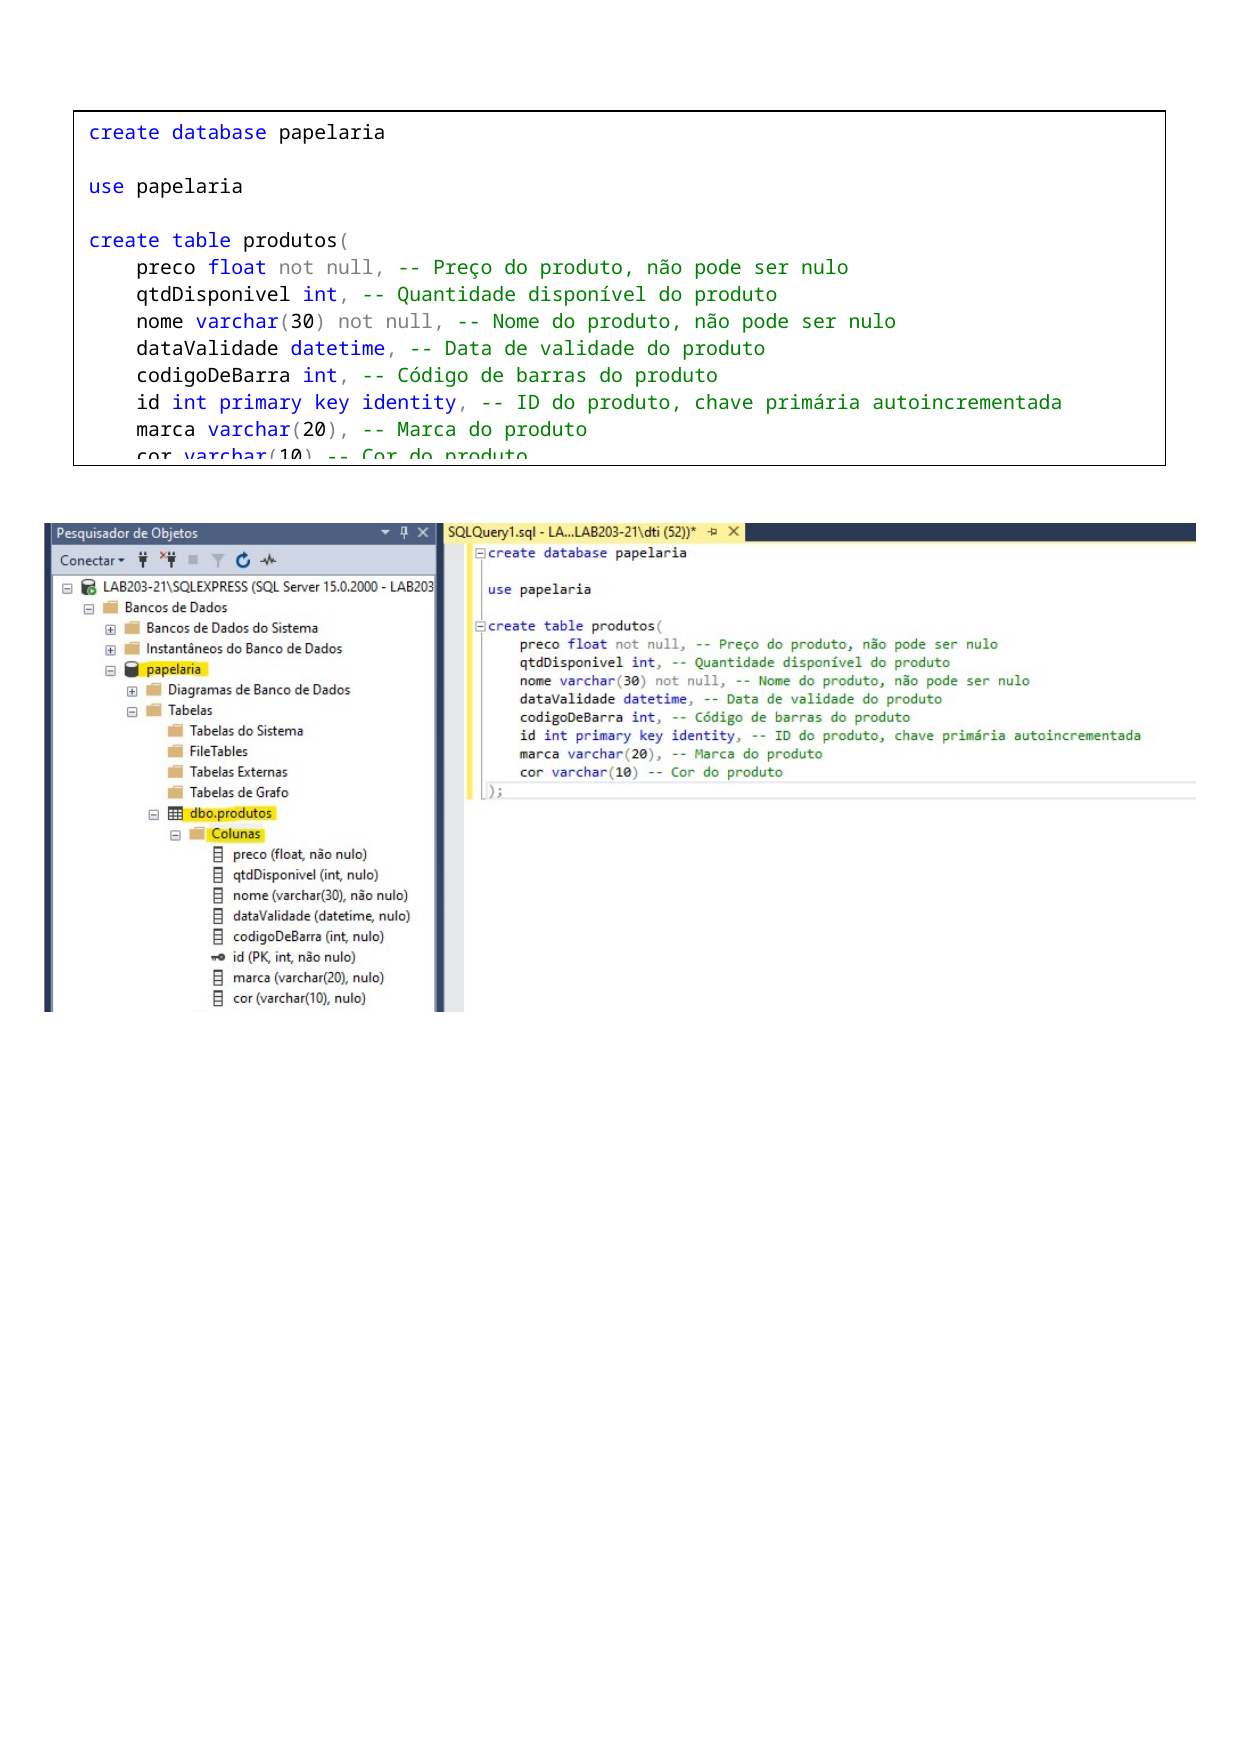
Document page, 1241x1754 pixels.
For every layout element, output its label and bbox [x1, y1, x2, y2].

picture [44, 523, 1196, 1012]
